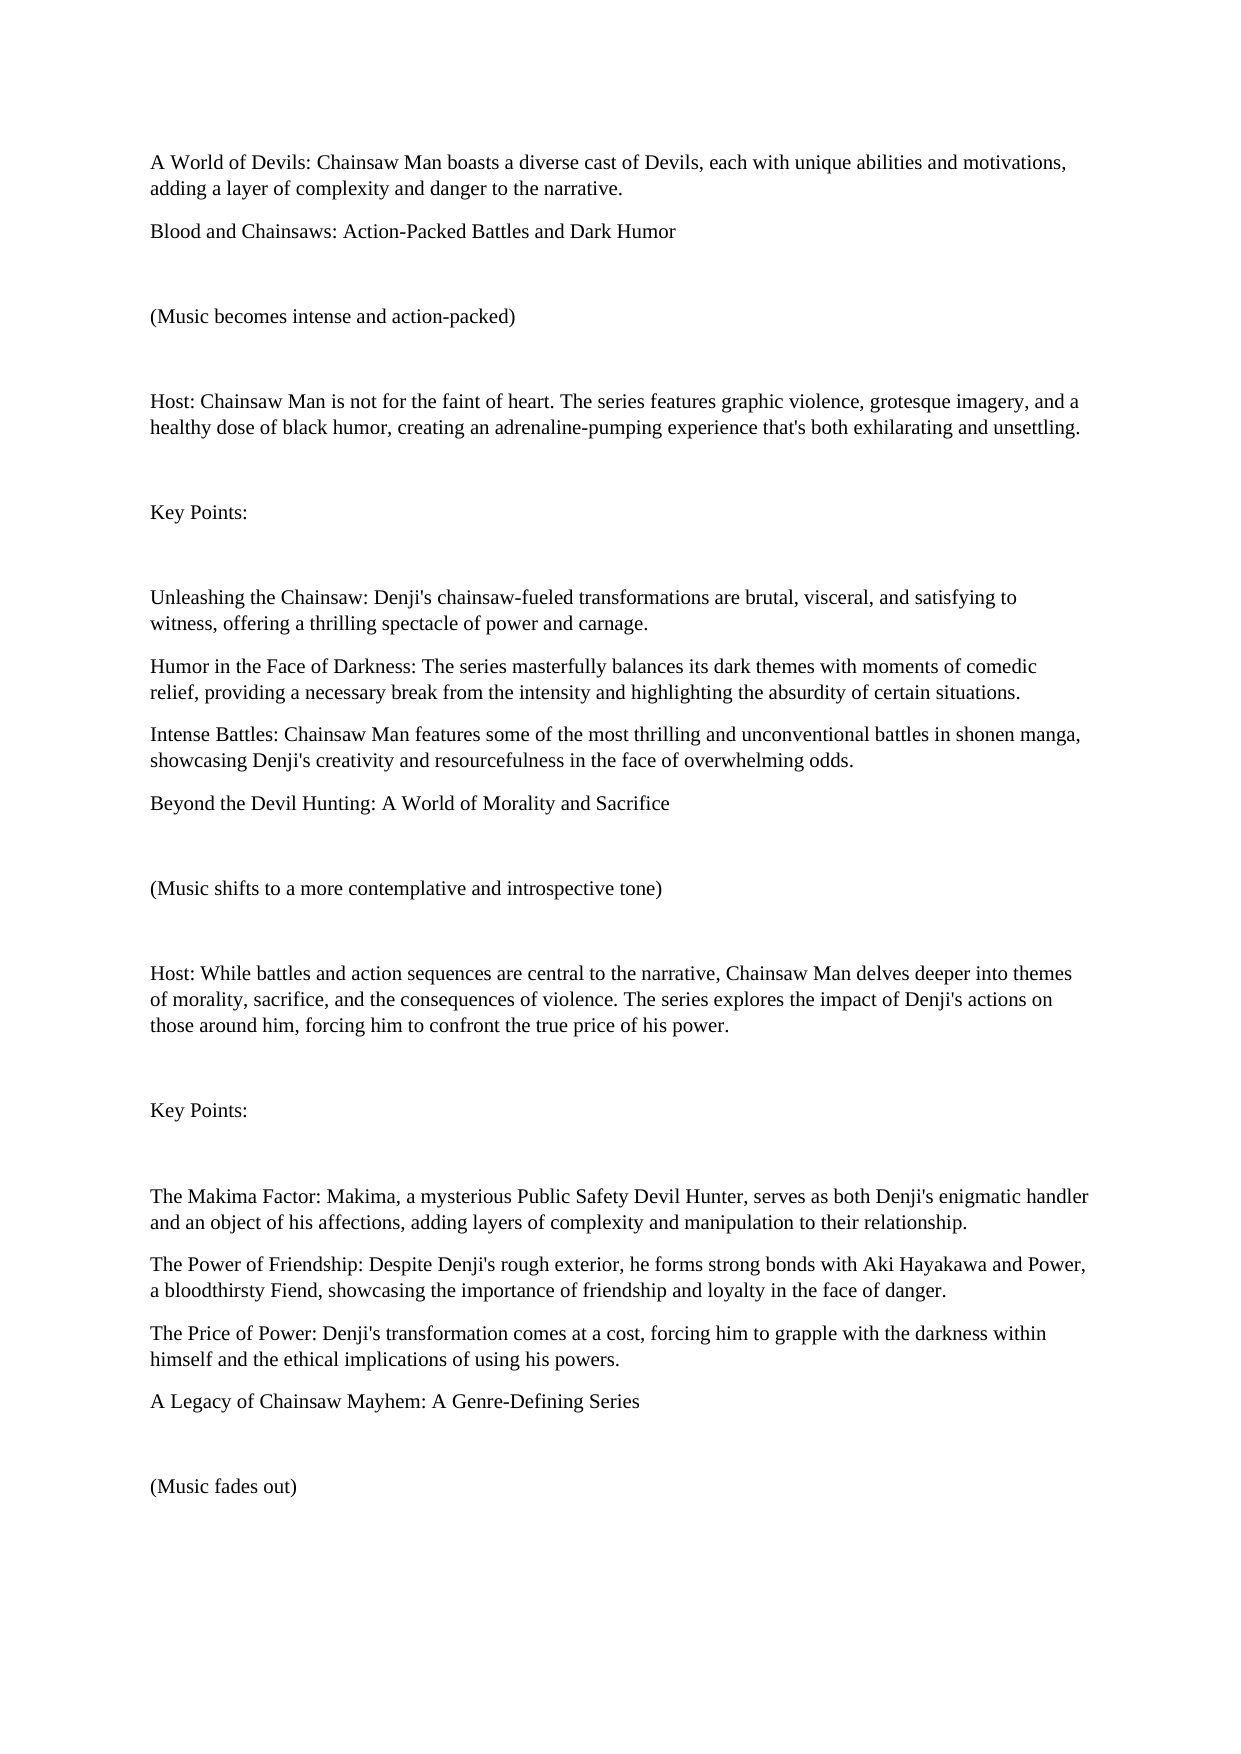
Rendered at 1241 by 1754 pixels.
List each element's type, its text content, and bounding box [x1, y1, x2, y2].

text Humor in the Face of Darkness: The series masterfully balances its dark themes with moments of comedic relief, providing a necessary break from the intensity and highlighting the absurdity of certain situations. [150, 654, 1090, 704]
text Intense Battles: Chainsaw Man features some of the most thrilling and unconventional battles in shonen manga, showcasing Denji's creativity and resourcefulness in the face of overwhelming odds. [150, 722, 1090, 772]
text Unleashing the Chainsaw: Denji's chainsaw-fueled transformations are brutal, visceral, and satisfying to witness, offering a thrilling spectacle of power and carnage. [150, 585, 1090, 635]
text (Music fades out) [150, 1474, 1090, 1498]
text Host: While battles and action sequences are central to the narrative, Chainsaw Man delves deeper into themes of morality, sacrifice, and the consequences of violence. The series explores the impact of Denji's actions on those around him, forcing him to confront the true price of his power. [150, 961, 1090, 1037]
text Key Points: [150, 500, 1090, 524]
text (Music becomes intense and action-packed) [150, 304, 1090, 328]
text Key Points: [150, 1098, 1090, 1122]
text Beyond the Devil Hunting: A World of Morality and Sacrifice [150, 791, 1090, 815]
text Host: Chainsaw Man is not for the faint of heart. The series features graphic violence, grotesque imagery, and a healthy dose of black humor, creating an adrenaline-pumping experience that's both exhilarating and unsettling. [150, 389, 1090, 439]
text A Legacy of Chainsaw Mayhem: A Genre-Defining Series [150, 1389, 1090, 1413]
text The Makima Factor: Makima, a mysterious Public Safety Devil Hunter, serves as both Denji's enigmatic handler and an object of his affections, adding layers of complexity and manipulation to their relationship. [150, 1184, 1090, 1234]
text The Power of Friendship: Despite Denji's rough exterior, he forms strong bonds with Aki Hayakawa and Power, a bloodthirsty Fiend, showcasing the importance of friendship and loyalty in the face of danger. [150, 1252, 1090, 1302]
text The Price of Power: Denji's transformation comes at a cost, forcing him to grapple with the darkness within himself and the ethical implications of using his powers. [150, 1321, 1090, 1371]
text Blood and Chainsaws: Action-Packed Battles and Dark Humor [150, 218, 1090, 243]
text A World of Devils: Chainsaw Man boasts a diverse cast of Devils, each with unique abilities and motivations, adding a layer of complexity and danger to the narrative. [150, 150, 1090, 200]
text (Music shifts to a more contemplative and introspective tone) [150, 876, 1090, 900]
